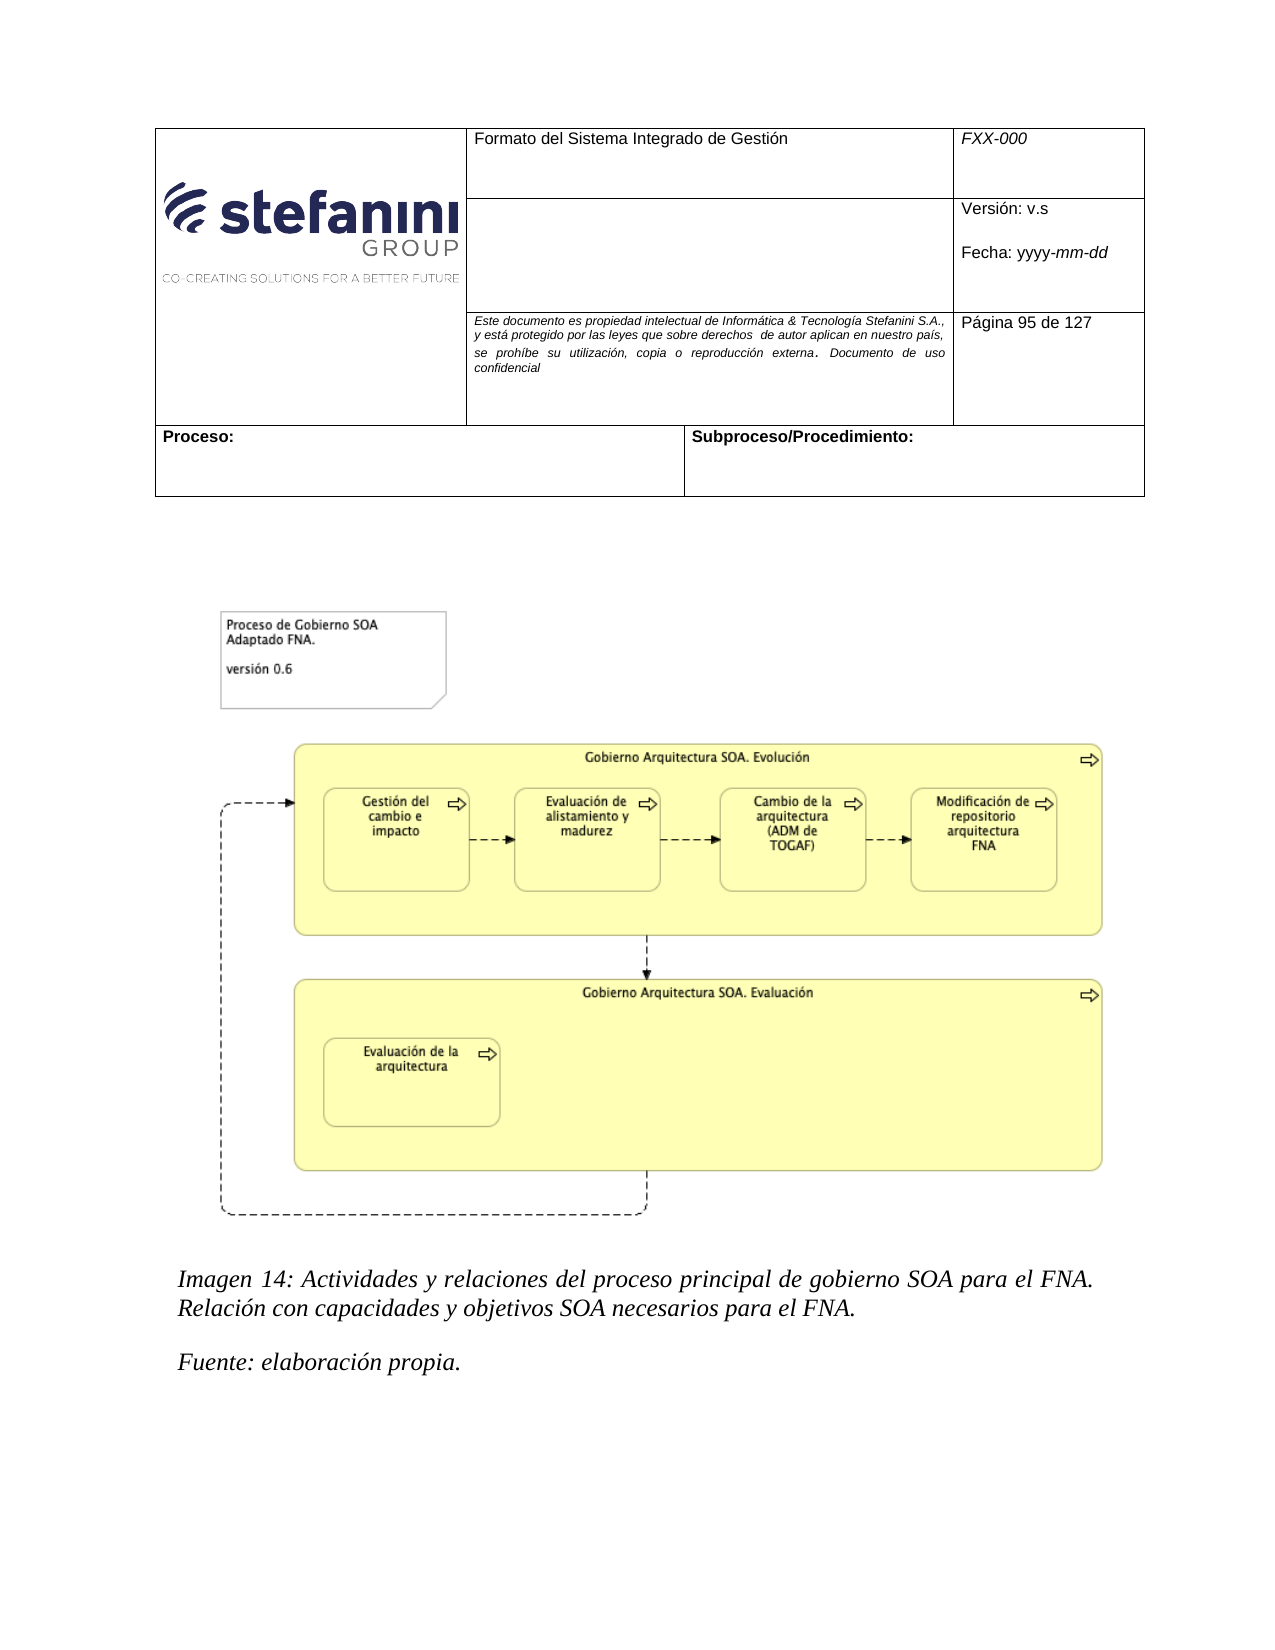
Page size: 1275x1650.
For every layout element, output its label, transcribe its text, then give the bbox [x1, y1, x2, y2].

text Imagen 14: Actividades y relaciones del proceso principal de gobierno SOA para el FNA. Relación con capacidades y objetivos SOA necesarios para el FNA. [177, 1264, 1098, 1322]
picture [162, 182, 460, 286]
text Fuente: elaboración propia. [177, 1347, 1098, 1375]
picture [196, 599, 1115, 1240]
